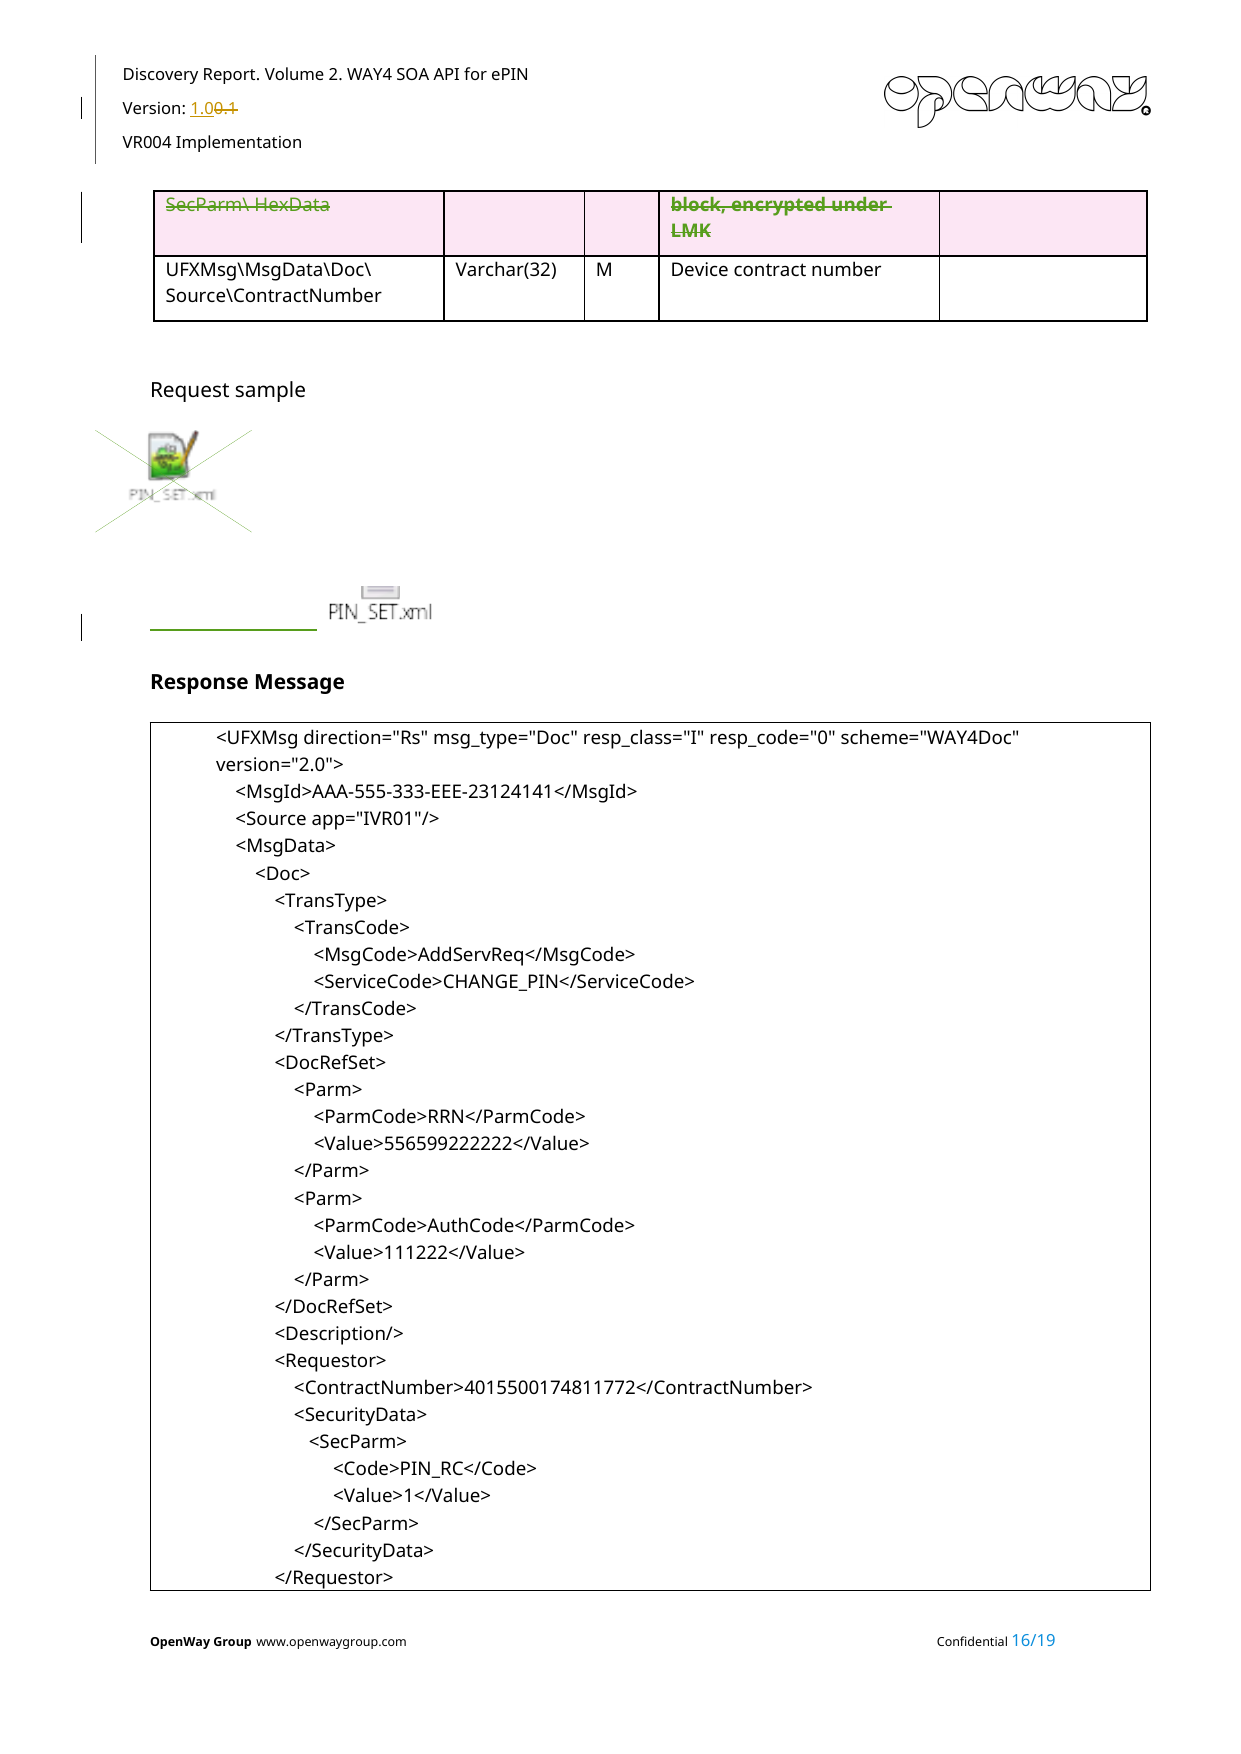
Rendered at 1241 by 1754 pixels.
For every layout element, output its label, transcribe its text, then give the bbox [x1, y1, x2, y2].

picture [884, 76, 1151, 128]
table_cell Varchar(32) [445, 257, 584, 320]
text Response Message [150, 668, 1152, 695]
table_cell M [585, 257, 658, 320]
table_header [151, 723, 1150, 1589]
table_cell UFXMsg\MsgData\Doc\ Source\ContractNumber [155, 257, 443, 320]
text Request sample [150, 376, 1152, 403]
table_cell Device contract number [660, 257, 939, 320]
table_cell [940, 257, 1146, 320]
